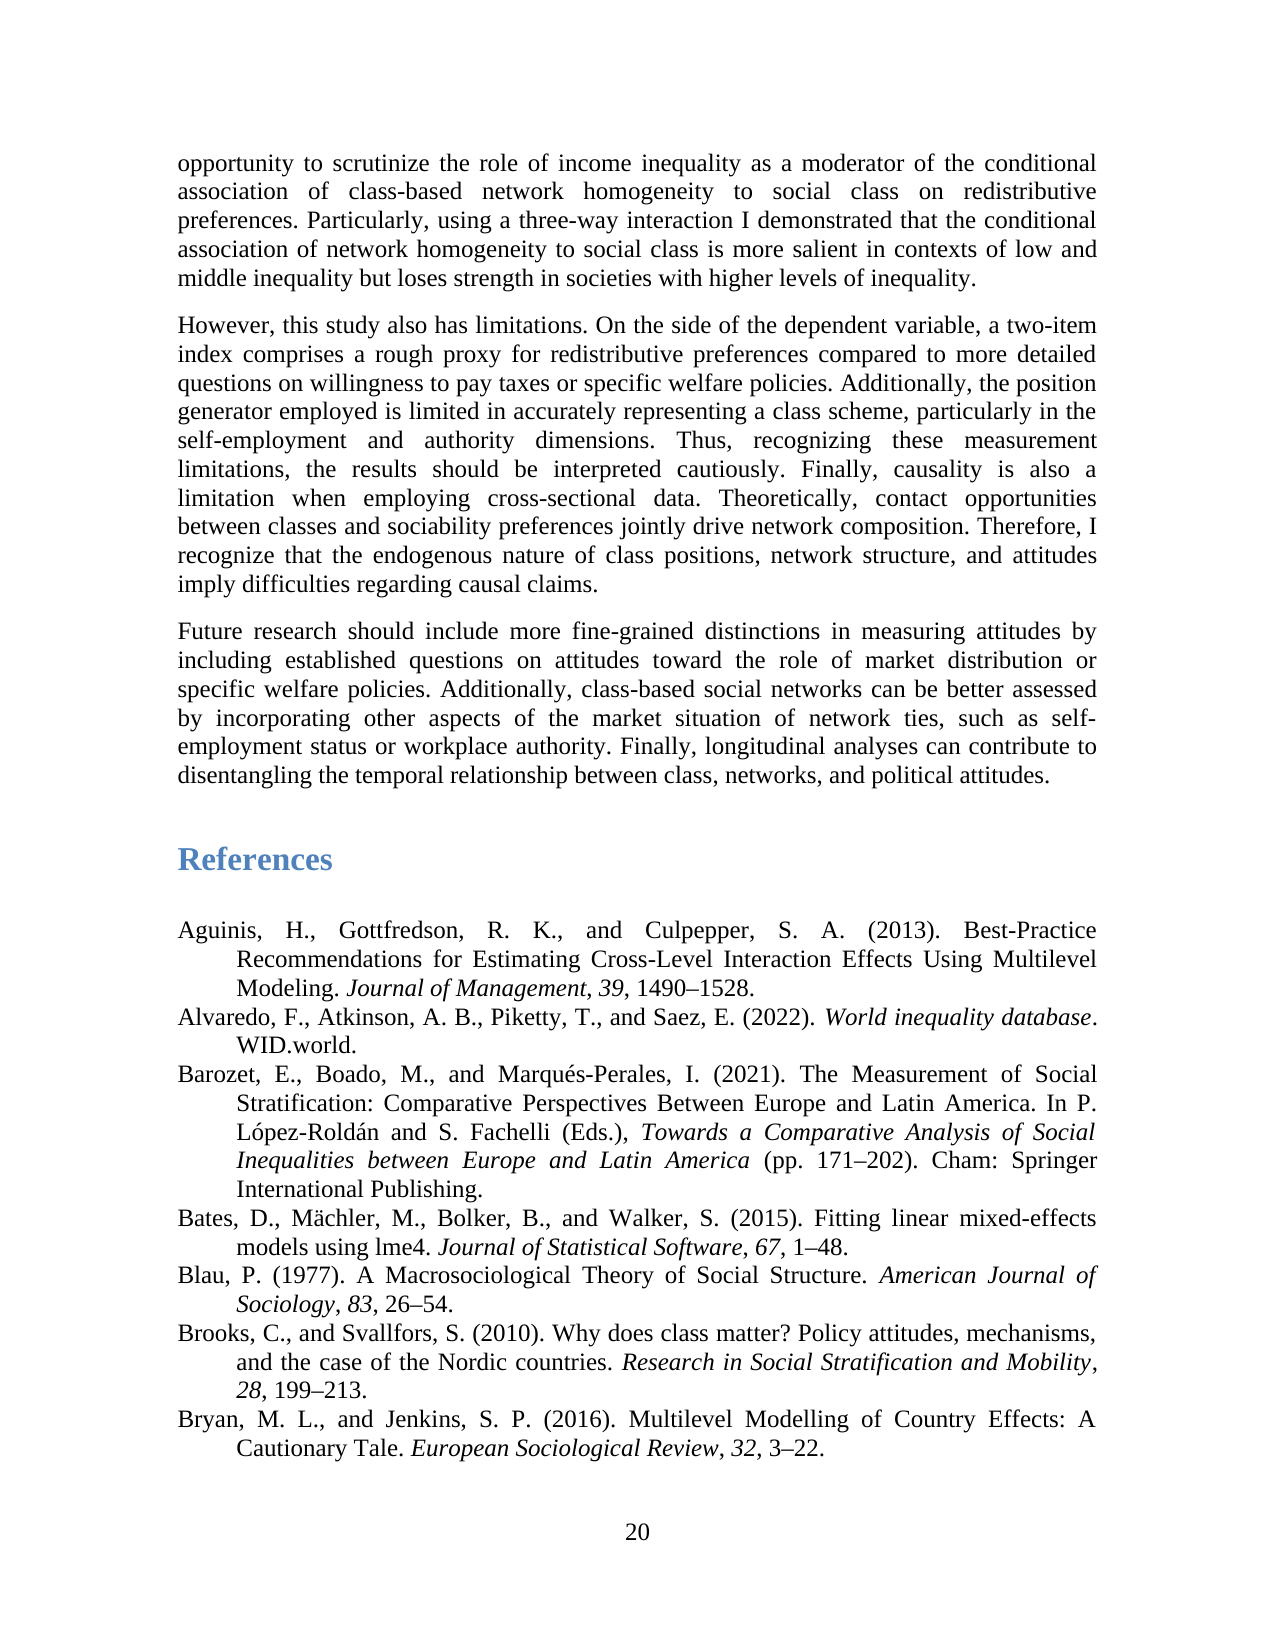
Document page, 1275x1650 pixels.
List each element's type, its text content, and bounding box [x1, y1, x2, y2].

text Barozet, E., Boado, M., and Marqués-Perales, I. (2021). The Measurement of Social Stratification: Comparative Perspectives Between Europe and Latin America. In P. López-Roldán and S. Fachelli (Eds.), Towards a Comparative Analysis of Social Inequalities between Europe and Latin America (pp. 171–202). Cham: Springer International Publishing. [177, 1059, 1098, 1203]
text Alvaredo, F., Atkinson, A. B., Piketty, T., and Saez, E. (2022). World inequality database. WID.world. [177, 1002, 1098, 1059]
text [177, 148, 1098, 291]
text Blau, P. (1977). A Macrosociological Theory of Social Structure. American Journal of Sociology, 83, 26–54. [177, 1261, 1098, 1318]
text Aguinis, H., Gottfredson, R. K., and Culpepper, S. A. (2013). Best-Practice Recommendations for Estimating Cross-Level Interaction Effects Using Multilevel Modeling. Journal of Management, 39, 1490–1528. [177, 916, 1098, 1002]
subtitle References [177, 839, 1098, 916]
text Future research should include more fine-grained distinctions in measuring attitudes by including established questions on attitudes toward the role of market distribution or specific welfare policies. Additionally, class-based social networks can be better assessed by incorporating other aspects of the market situation of network ties, such as self-employment status or workplace authority. Finally, longitudinal analyses can contribute to disentangling the temporal relationship between class, networks, and political attitudes. [177, 616, 1098, 789]
text However, this study also has limitations. On the side of the dependent variable, a two-item index comprises a rough proxy for redistributive preferences compared to more detailed questions on willingness to pay taxes or specific welfare policies. Additionally, the position generator employed is limited in accurately representing a class scheme, particularly in the self-employment and authority dimensions. Thus, recognizing these measurement limitations, the results should be interpreted cautiously. Finally, causality is also a limitation when employing cross-sectional data. Theoretically, contact opportunities between classes and sociability preferences jointly drive network composition. Therefore, I recognize that the endogenous nature of class positions, network structure, and attitudes imply difficulties regarding causal claims. [177, 310, 1098, 598]
text Brooks, C., and Svallfors, S. (2010). Why does class matter? Policy attitudes, mechanisms, and the case of the Nordic countries. Research in Social Stratification and Mobility, 28, 199–213. [177, 1318, 1098, 1404]
text Bryan, M. L., and Jenkins, S. P. (2016). Multilevel Modelling of Country Effects: A Cautionary Tale. European Sociological Review, 32, 3–22. [177, 1404, 1098, 1462]
text Bates, D., Mächler, M., Bolker, B., and Walker, S. (2015). Fitting linear mixed-effects models using lme4. Journal of Statistical Software, 67, 1–48. [177, 1203, 1098, 1261]
